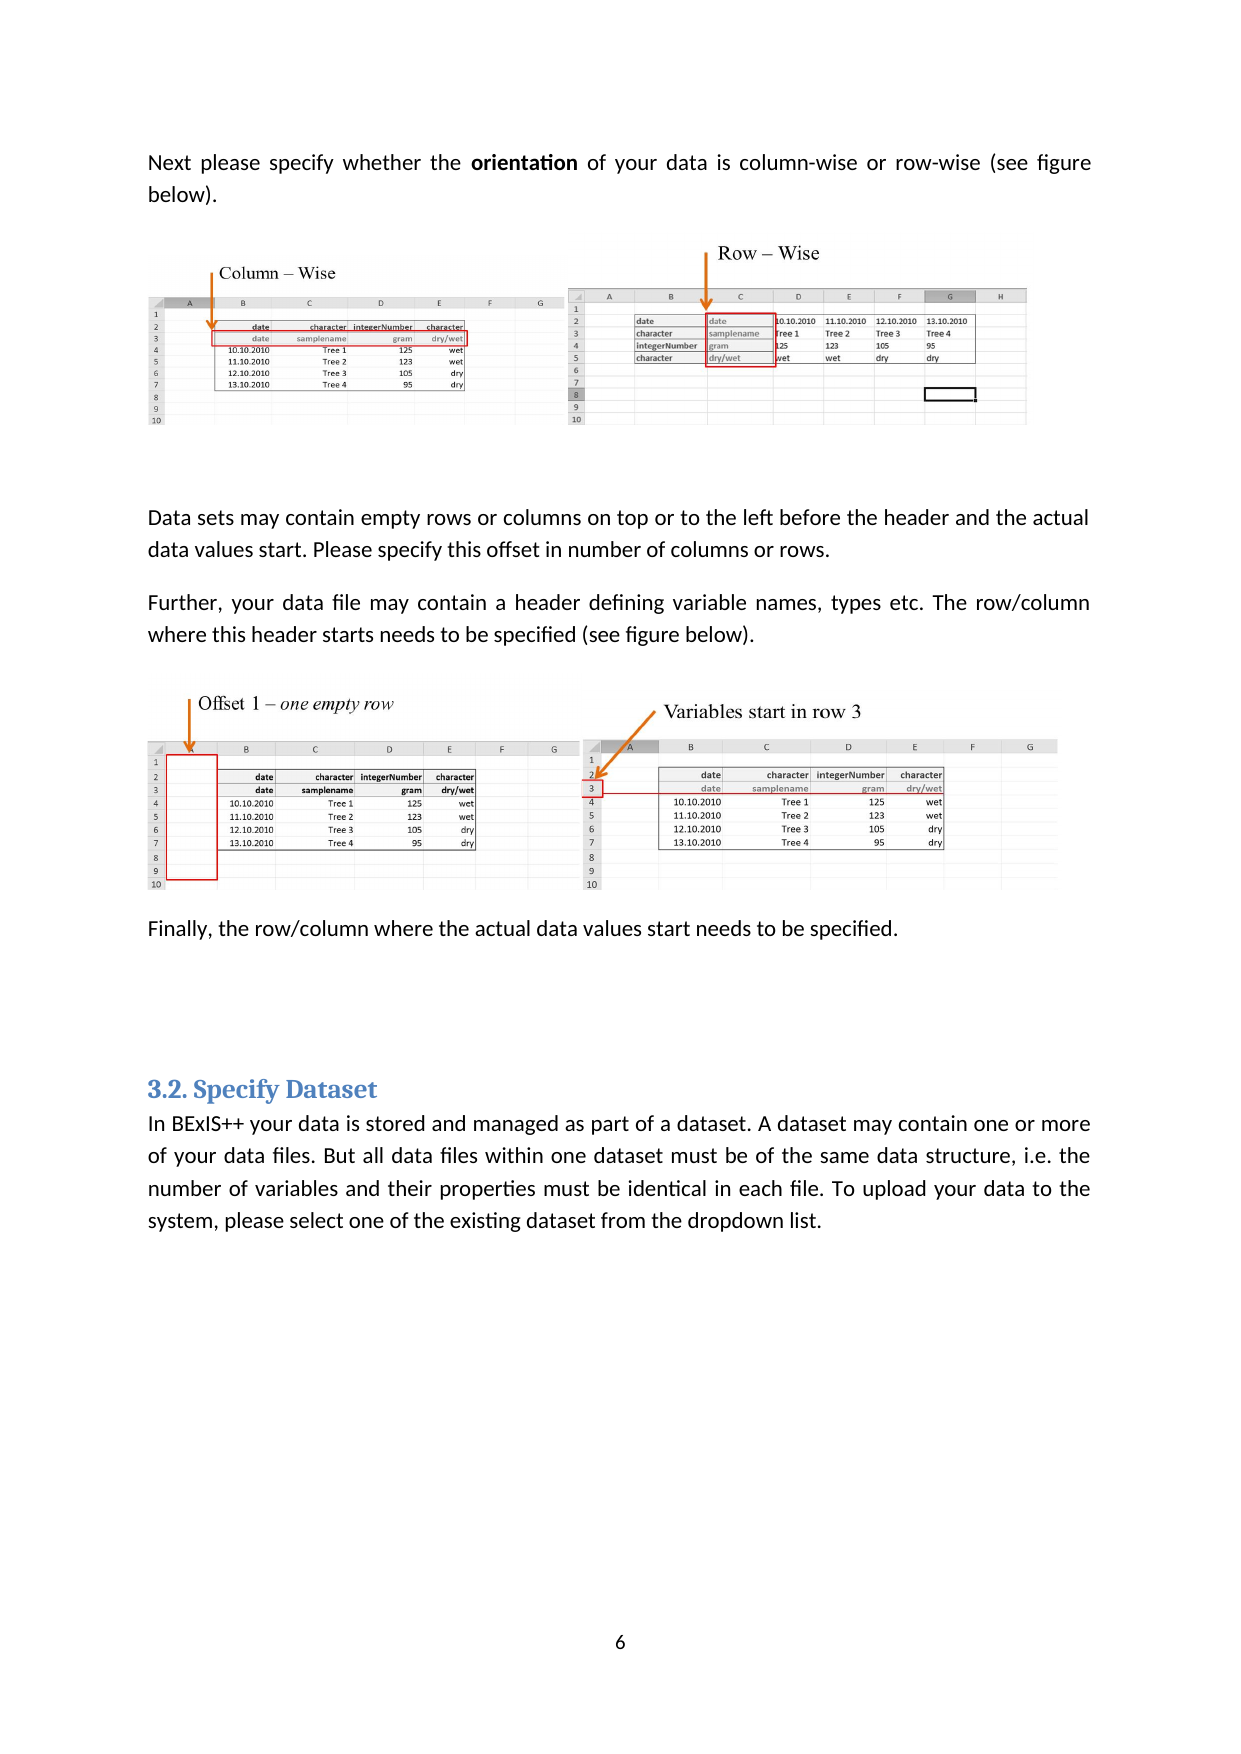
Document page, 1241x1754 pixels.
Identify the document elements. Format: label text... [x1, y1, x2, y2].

picture [147, 673, 1062, 890]
picture [147, 232, 1034, 425]
text Data sets may contain empty rows or columns on top or to the left before the header and the actual data values start. Please specify this offset in number of columns or rows. [148, 503, 1093, 563]
subtitle 3.2. Specify Dataset [148, 1074, 1093, 1105]
text In BExIS++ your data is stored and managed as part of a dataset. A dataset may contain one or more of your data files. But all data files within one dataset must be of the same data structure, i.e. the number of variables and their properties must be identical in each file. To upload your data to the system, please select one of the existing dataset from the dropdown list. [148, 1109, 1093, 1234]
text Finally, the row/column where the actual data values start needs to be specified. [148, 914, 1093, 943]
text Next please specify whether the orientation of your data is column-wise or row-wise (see figure below). [148, 148, 1093, 208]
text Further, your data file may contain a header defining variable names, types etc. The row/column where this header starts needs to be specified (see figure below). [148, 588, 1093, 648]
